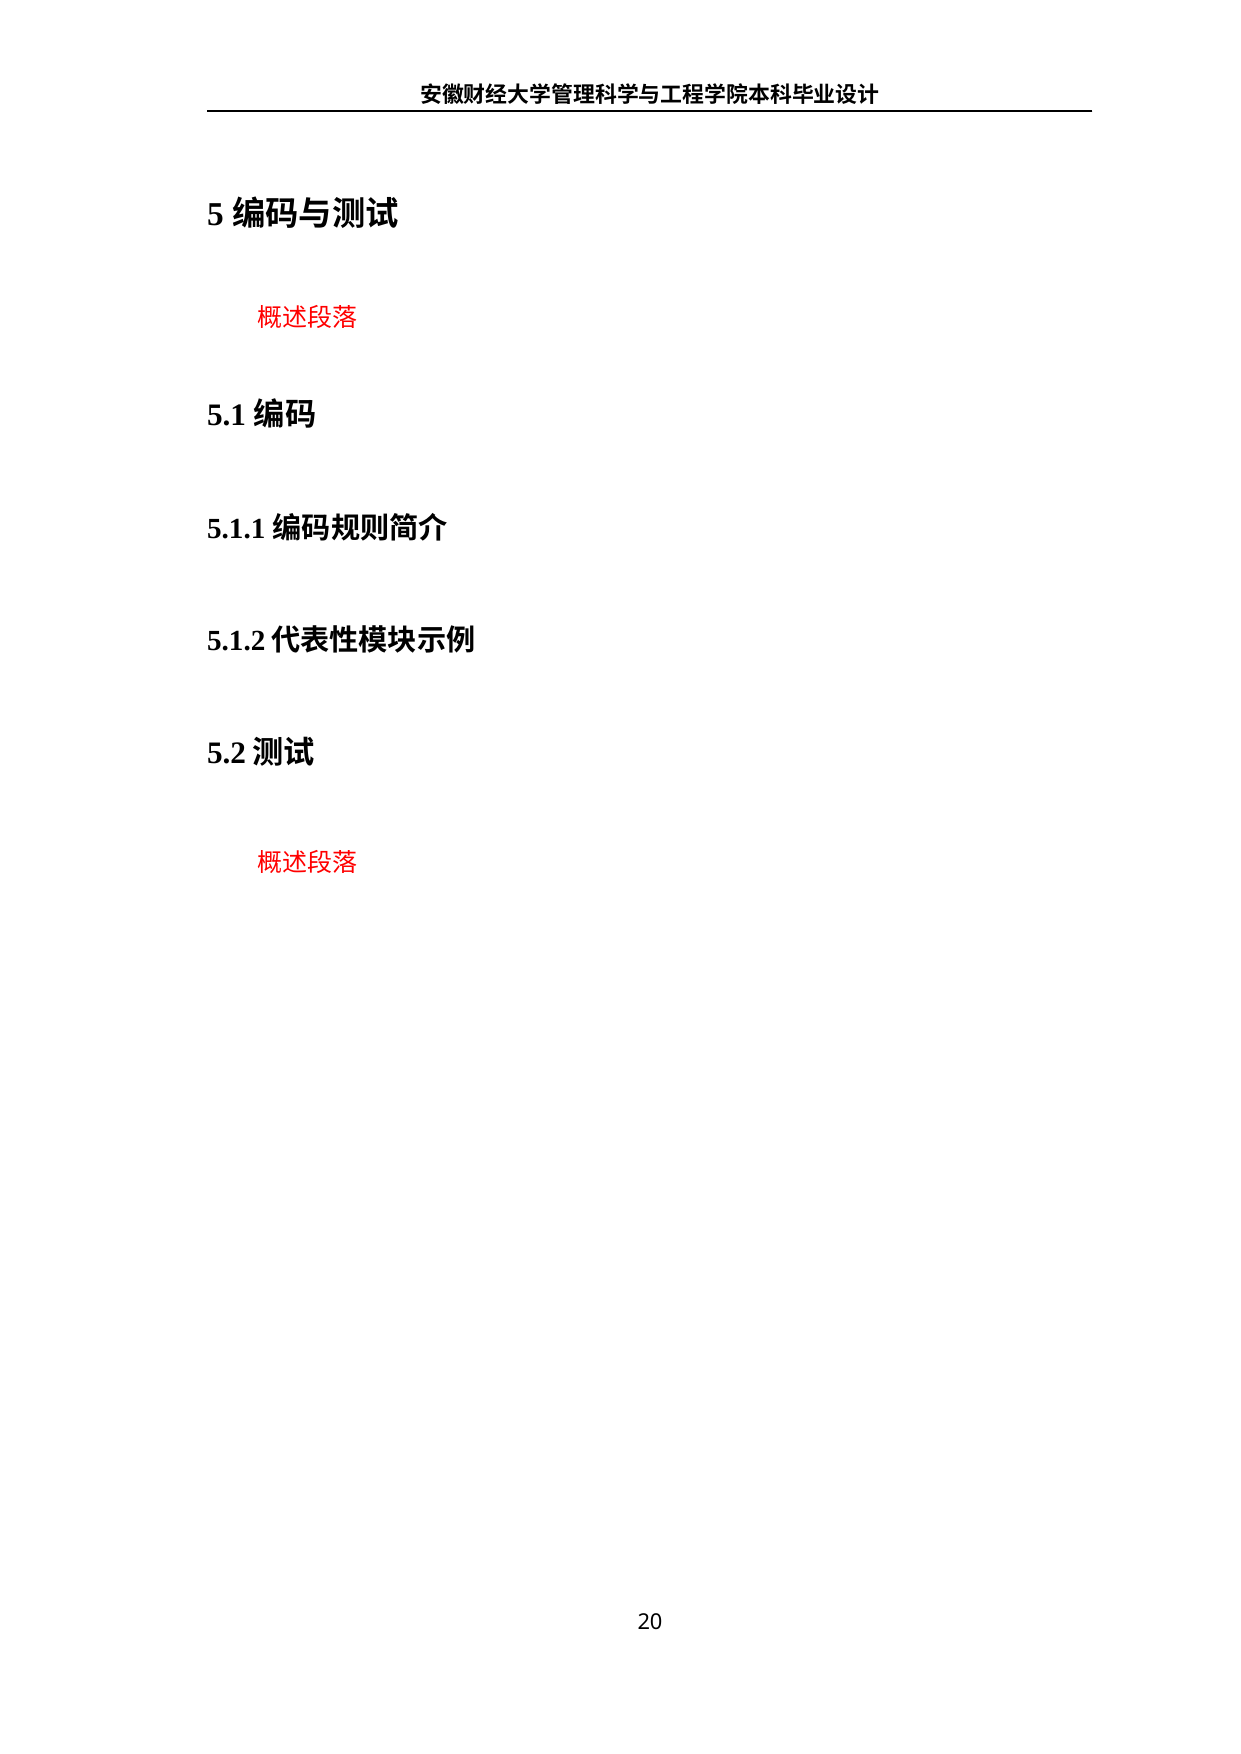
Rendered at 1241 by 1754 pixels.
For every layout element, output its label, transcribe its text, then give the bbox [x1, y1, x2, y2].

subtitle 5.1 编码 [207, 379, 1092, 444]
subtitle 5.2测试 [207, 717, 1092, 782]
text 概述段落 [207, 828, 1092, 893]
subtitle 5 编码与测试 [207, 178, 1092, 243]
subtitle 5.1.1 编码规则简介 [207, 493, 1092, 558]
subtitle 5.1.2代表性模块示例 [207, 605, 1092, 670]
text 概述段落 [207, 283, 1092, 348]
